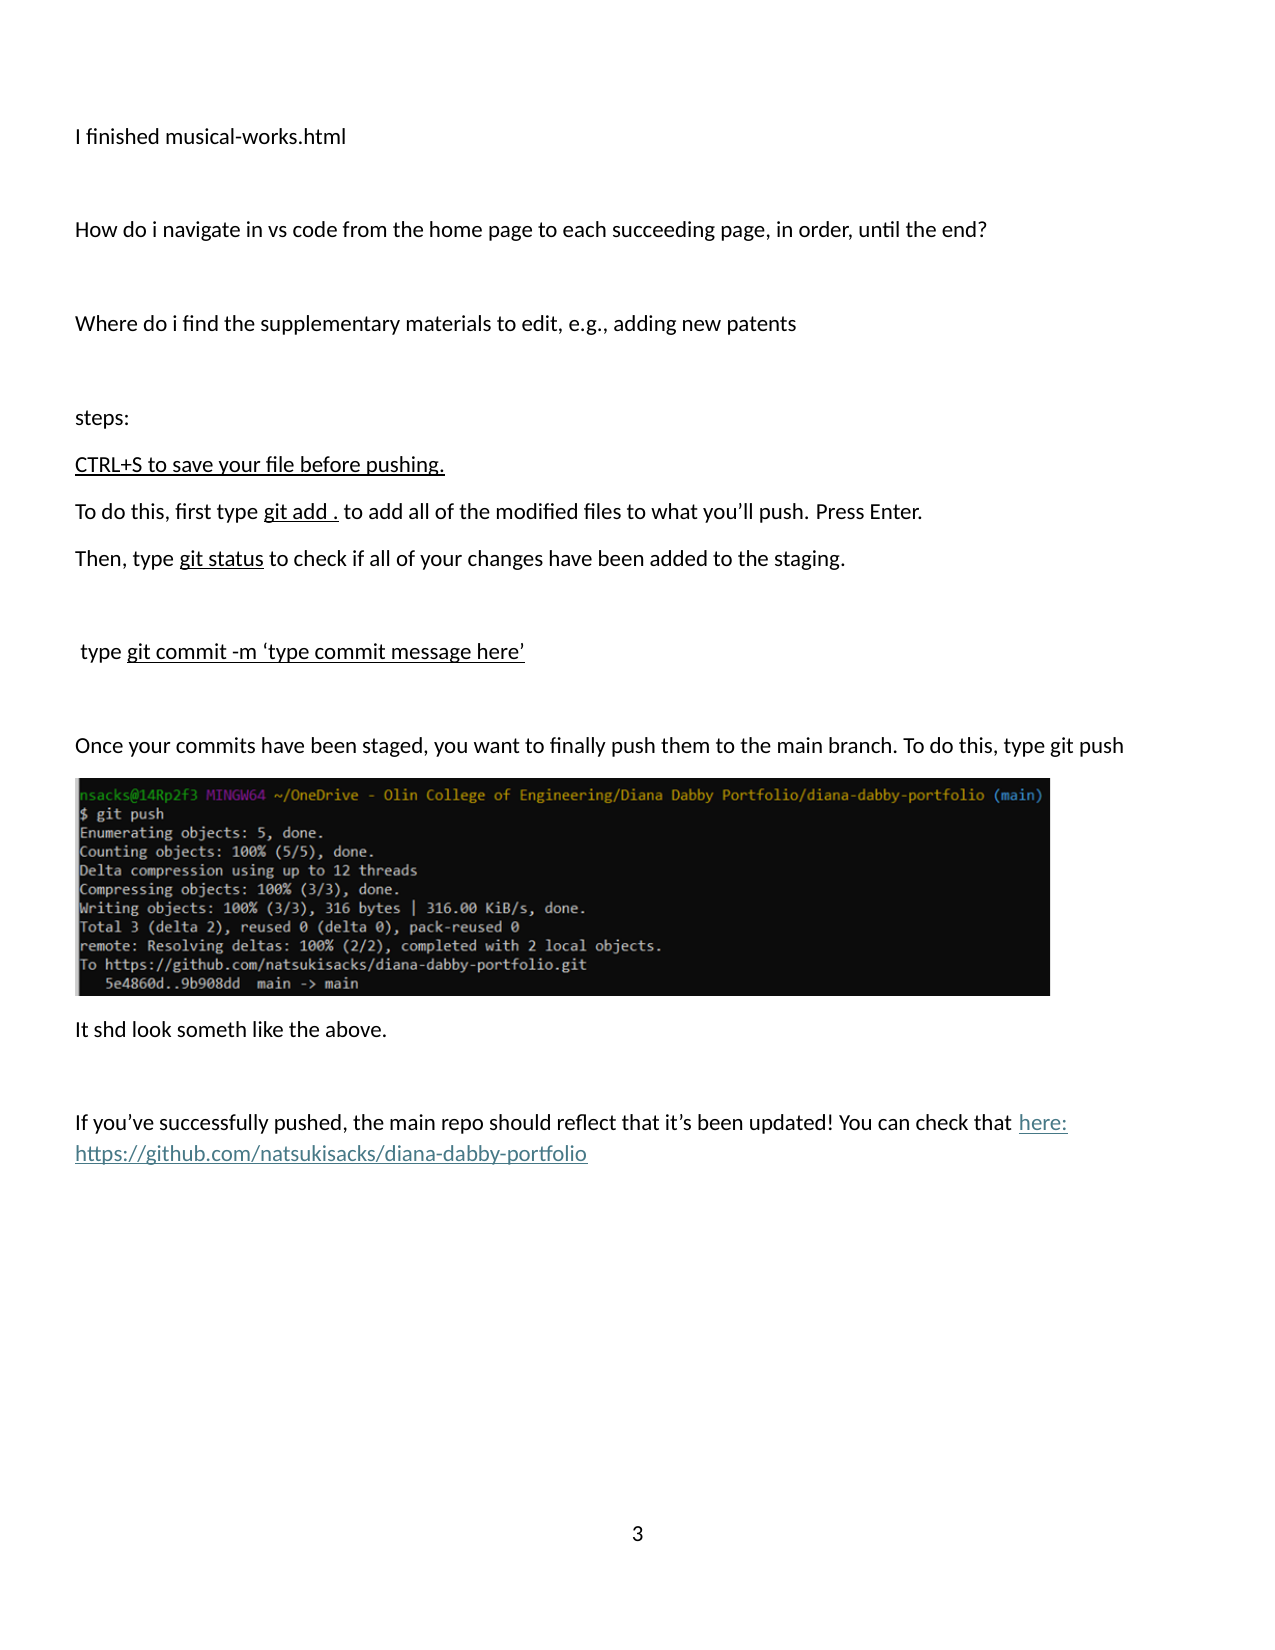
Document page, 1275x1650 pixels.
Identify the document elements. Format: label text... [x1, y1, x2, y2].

text If you’ve successfully pushed, the main repo should reflect that it’s been updated! You can check that here: https://github.com/natsukisacks/diana-dabby-portfolio [75, 1108, 1200, 1167]
text CTRL+S to save your file before pushing. [75, 450, 1200, 478]
text steps: [75, 403, 1200, 431]
text Then, type git status to check if all of your changes have been added to the staging. [75, 544, 1200, 572]
text Once your commits have been staged, you want to finally push them to the main branch. To do this, type git push [75, 731, 1200, 759]
text I finished musical-works.html [75, 122, 1200, 150]
text How do i navigate in vs code from the home page to each succeeding page, in order, until the end? [75, 216, 1200, 244]
picture [75, 778, 1050, 996]
text To do this, first type git add . to add all of the modified files to what you’ll push. Press Enter. [75, 497, 1200, 525]
text It shd look someth like the above. [75, 1015, 1200, 1043]
text type git commit -m ‘type commit message here’ [75, 637, 1200, 666]
text Where do i find the supplementary materials to edit, e.g., adding new patents [75, 309, 1200, 337]
